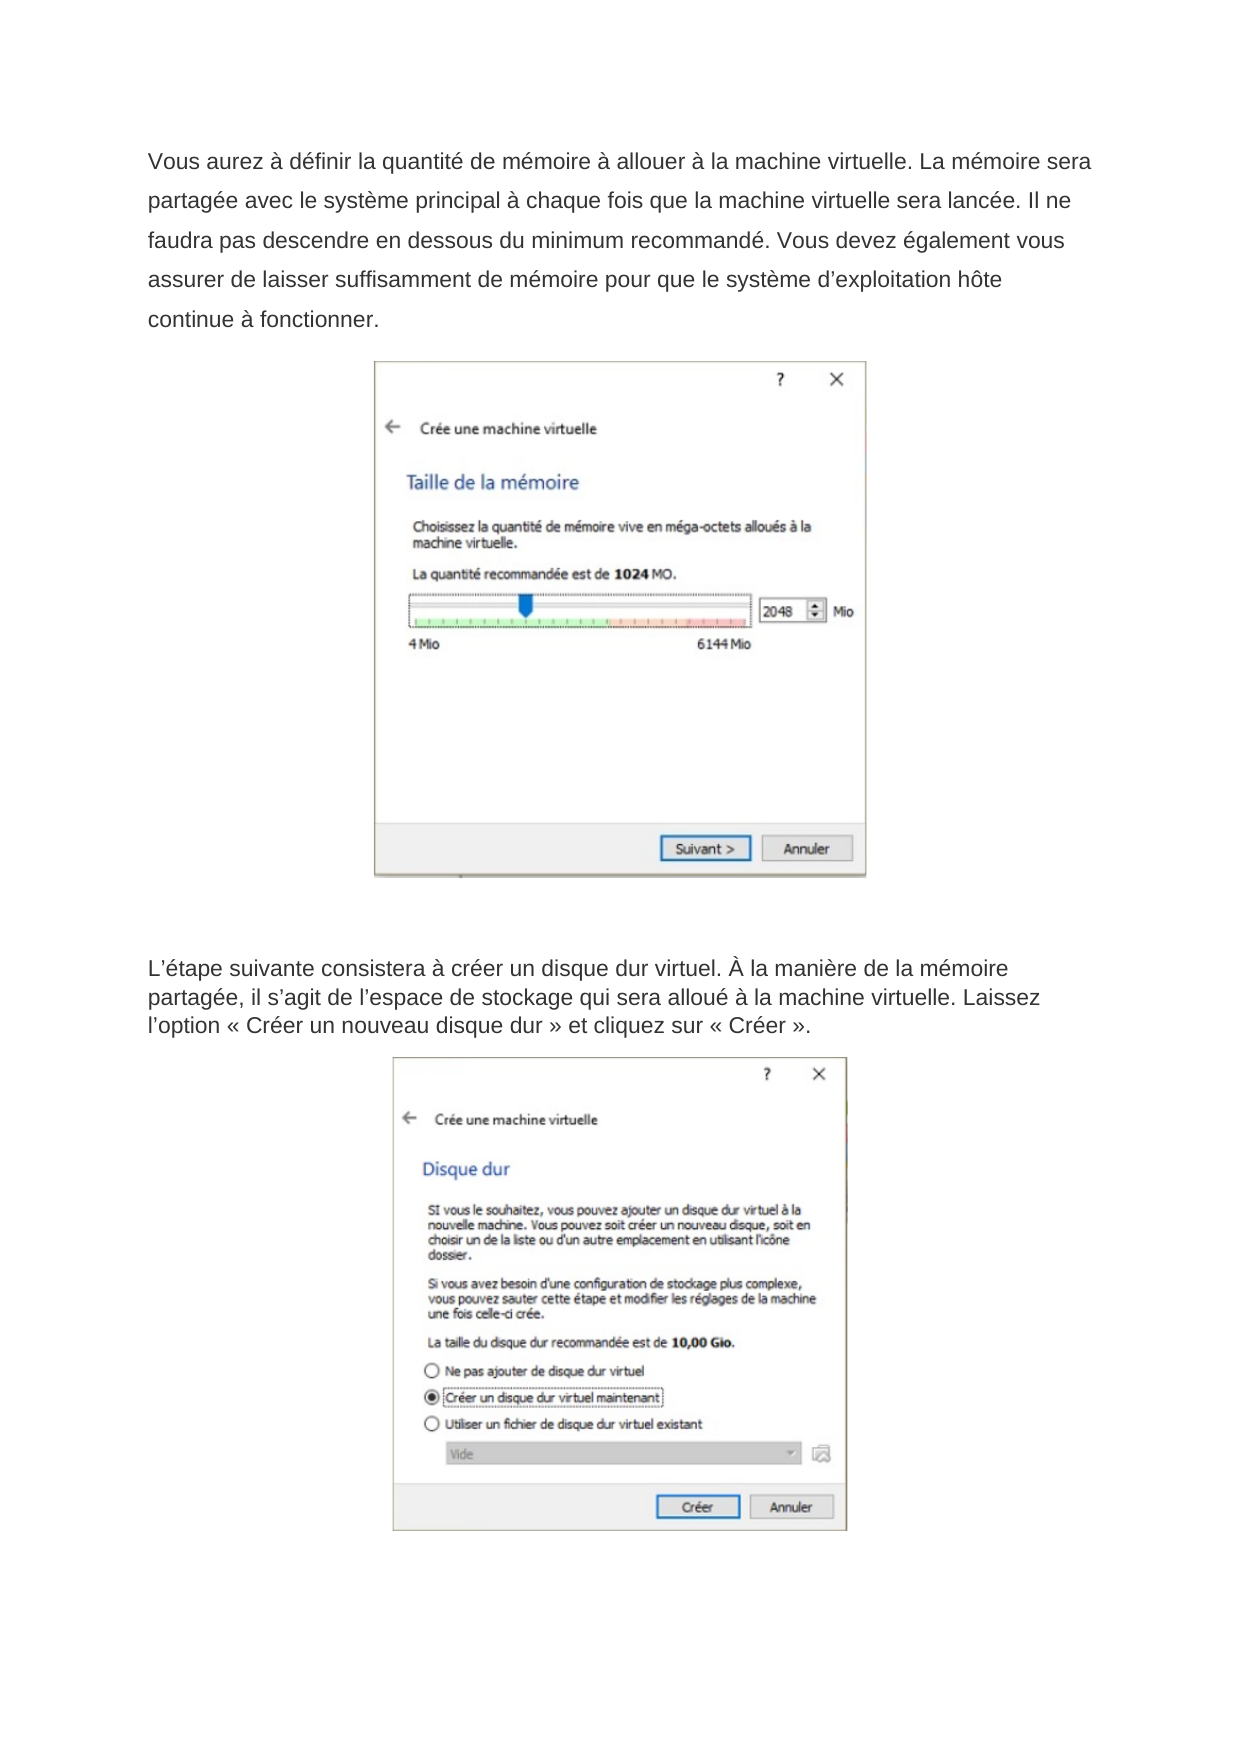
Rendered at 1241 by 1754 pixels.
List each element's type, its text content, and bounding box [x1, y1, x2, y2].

picture [392, 1057, 848, 1531]
text L’étape suivante consistera à créer un disque dur virtuel. À la manière de la mémoire partagée, il s’agit de l’espace de stockage qui sera alloué à la machine virtuelle. Laissez l’option « Créer un nouveau disque dur » et cliquez sur « Créer ». [148, 955, 1093, 1038]
text Vous aurez à définir la quantité de mémoire à allouer à la machine virtuelle. La mémoire sera partagée avec le système principal à chaque fois que la machine virtuelle sera lancée. Il ne faudra pas descendre en dessous du minimum recommandé. Vous devez également vous assurer de laisser suffisamment de mémoire pour que le système d’exploitation hôte continue à fonctionner. [148, 148, 1093, 332]
picture [373, 361, 867, 878]
